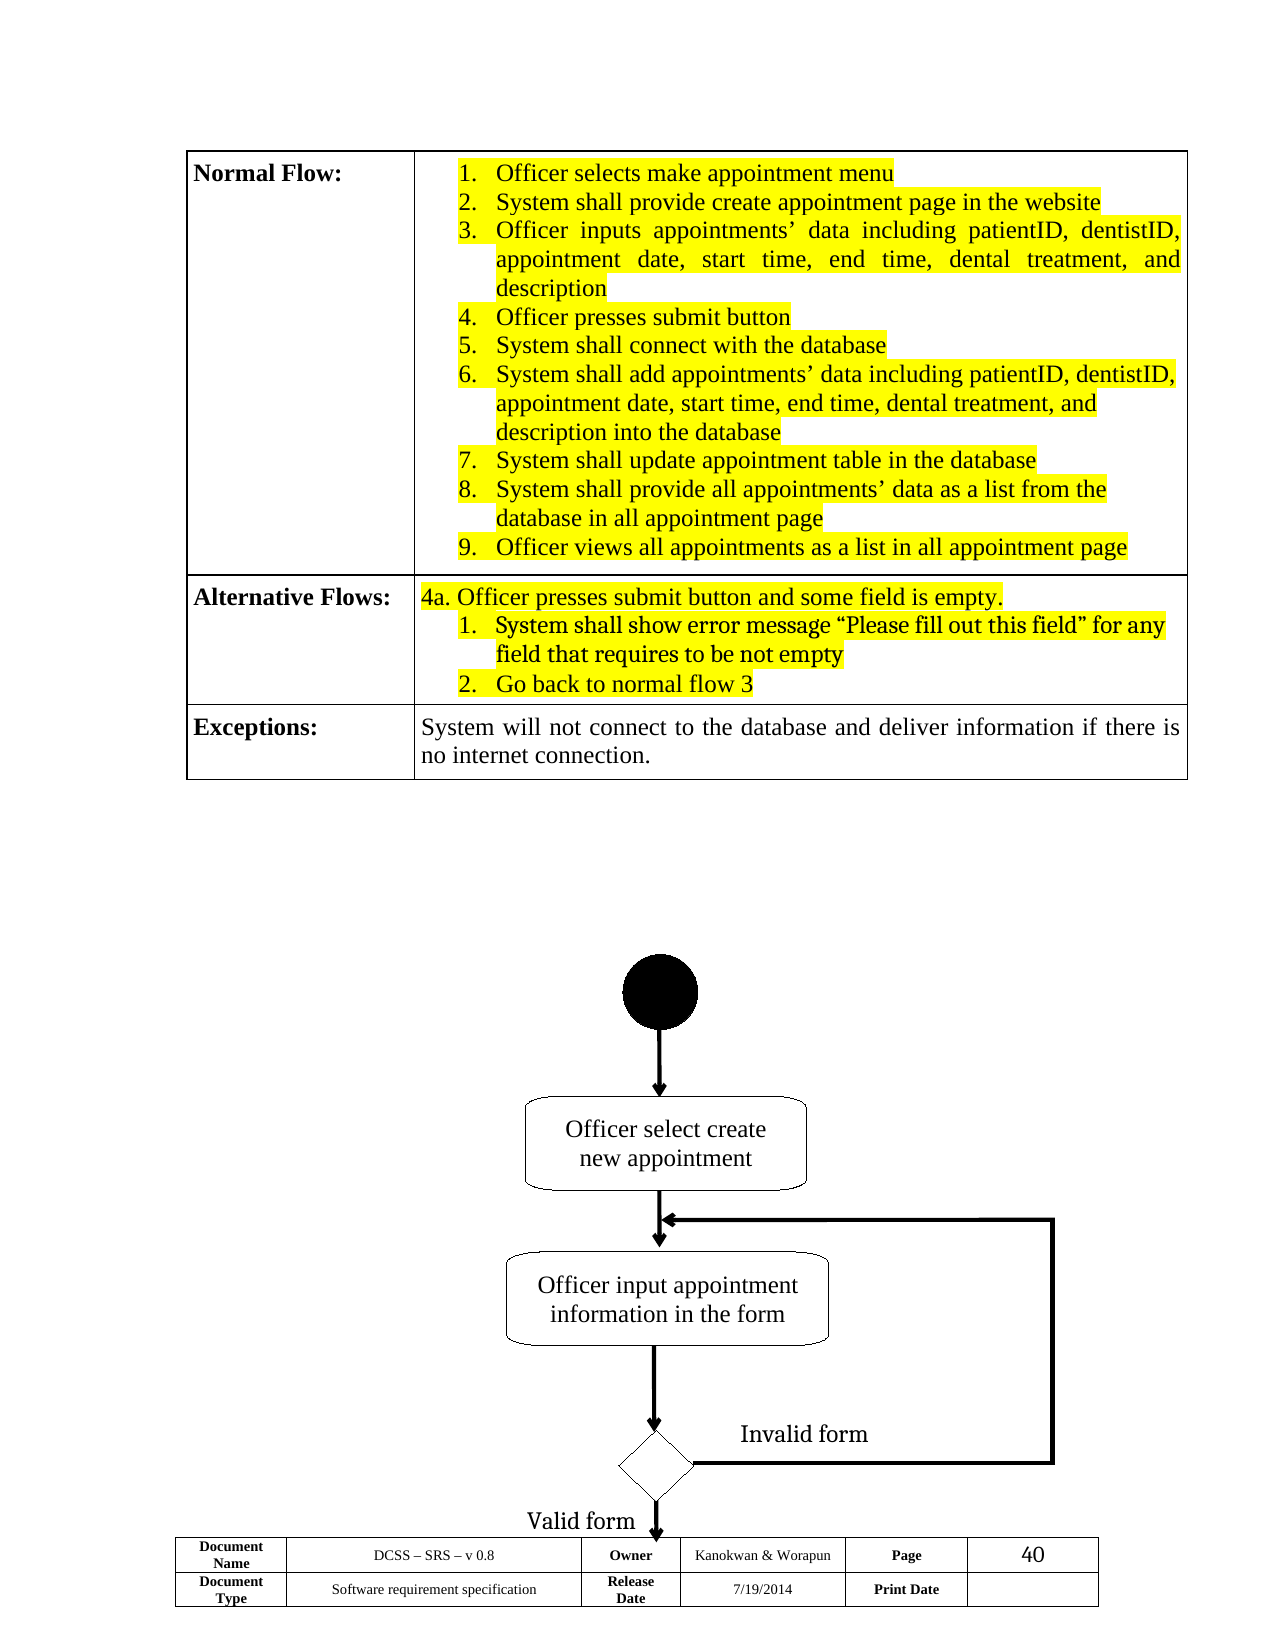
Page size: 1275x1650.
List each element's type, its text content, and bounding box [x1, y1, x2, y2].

table_cell Normal Flow: [188, 152, 414, 574]
table_cell Officer selects make appointment menu System shall provide create appointment page in the website Officer inputs appointments’ data including patientID, dentistID, appointment date, start time, end time, dental treatment, and description Officer presses submit button System shall connect with the database System shall add appointments’ data including patientID, dentistID, appointment date, start time, end time, dental treatment, and description into the database System shall update appointment table in the database System shall provide all appointments’ data as a list from the database in all appointment page Officer views all appointments as a list in all appointment page [415, 152, 1187, 574]
table_cell Alternative Flows: [188, 576, 414, 704]
table_cell Exceptions: [188, 705, 414, 779]
table_cell 4a. Officer presses submit button and some field is empty. System shall show error message “Please fill out this field” for any field that requires to be not empty 2. Go back to normal flow 3 [415, 576, 1187, 704]
table_cell System will not connect to the database and deliver information if there is no internet connection. [415, 705, 1187, 779]
